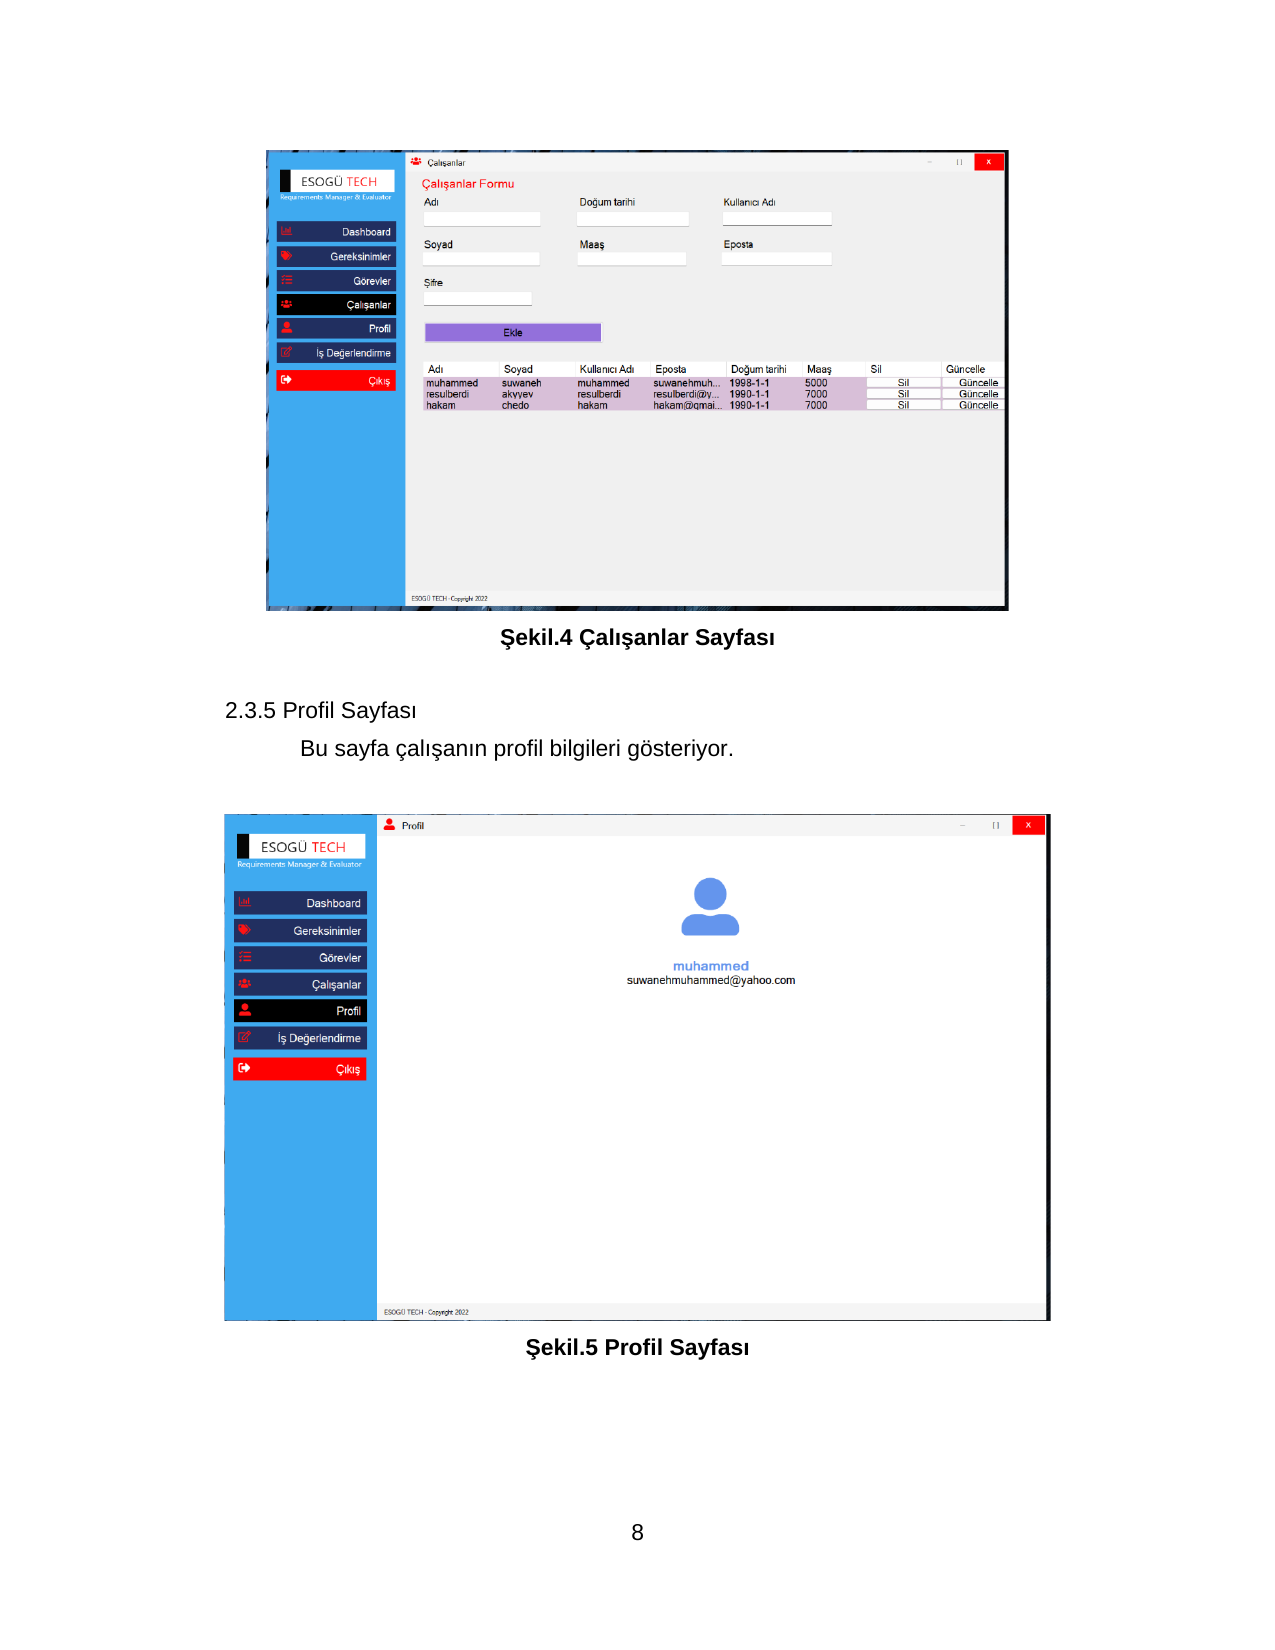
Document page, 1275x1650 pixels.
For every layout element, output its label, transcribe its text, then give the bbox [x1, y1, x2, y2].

text Şekil.5 Profil Sayfası [150, 1334, 1125, 1360]
subtitle 2.3.5 Profil Sayfası [150, 697, 1125, 723]
text Bu sayfa çalışanın profil bilgileri gösteriyor. [225, 735, 1125, 761]
picture [266, 150, 1009, 611]
text Şekil.4 Çalışanlar Sayfası [150, 624, 1125, 650]
picture [224, 814, 1051, 1321]
